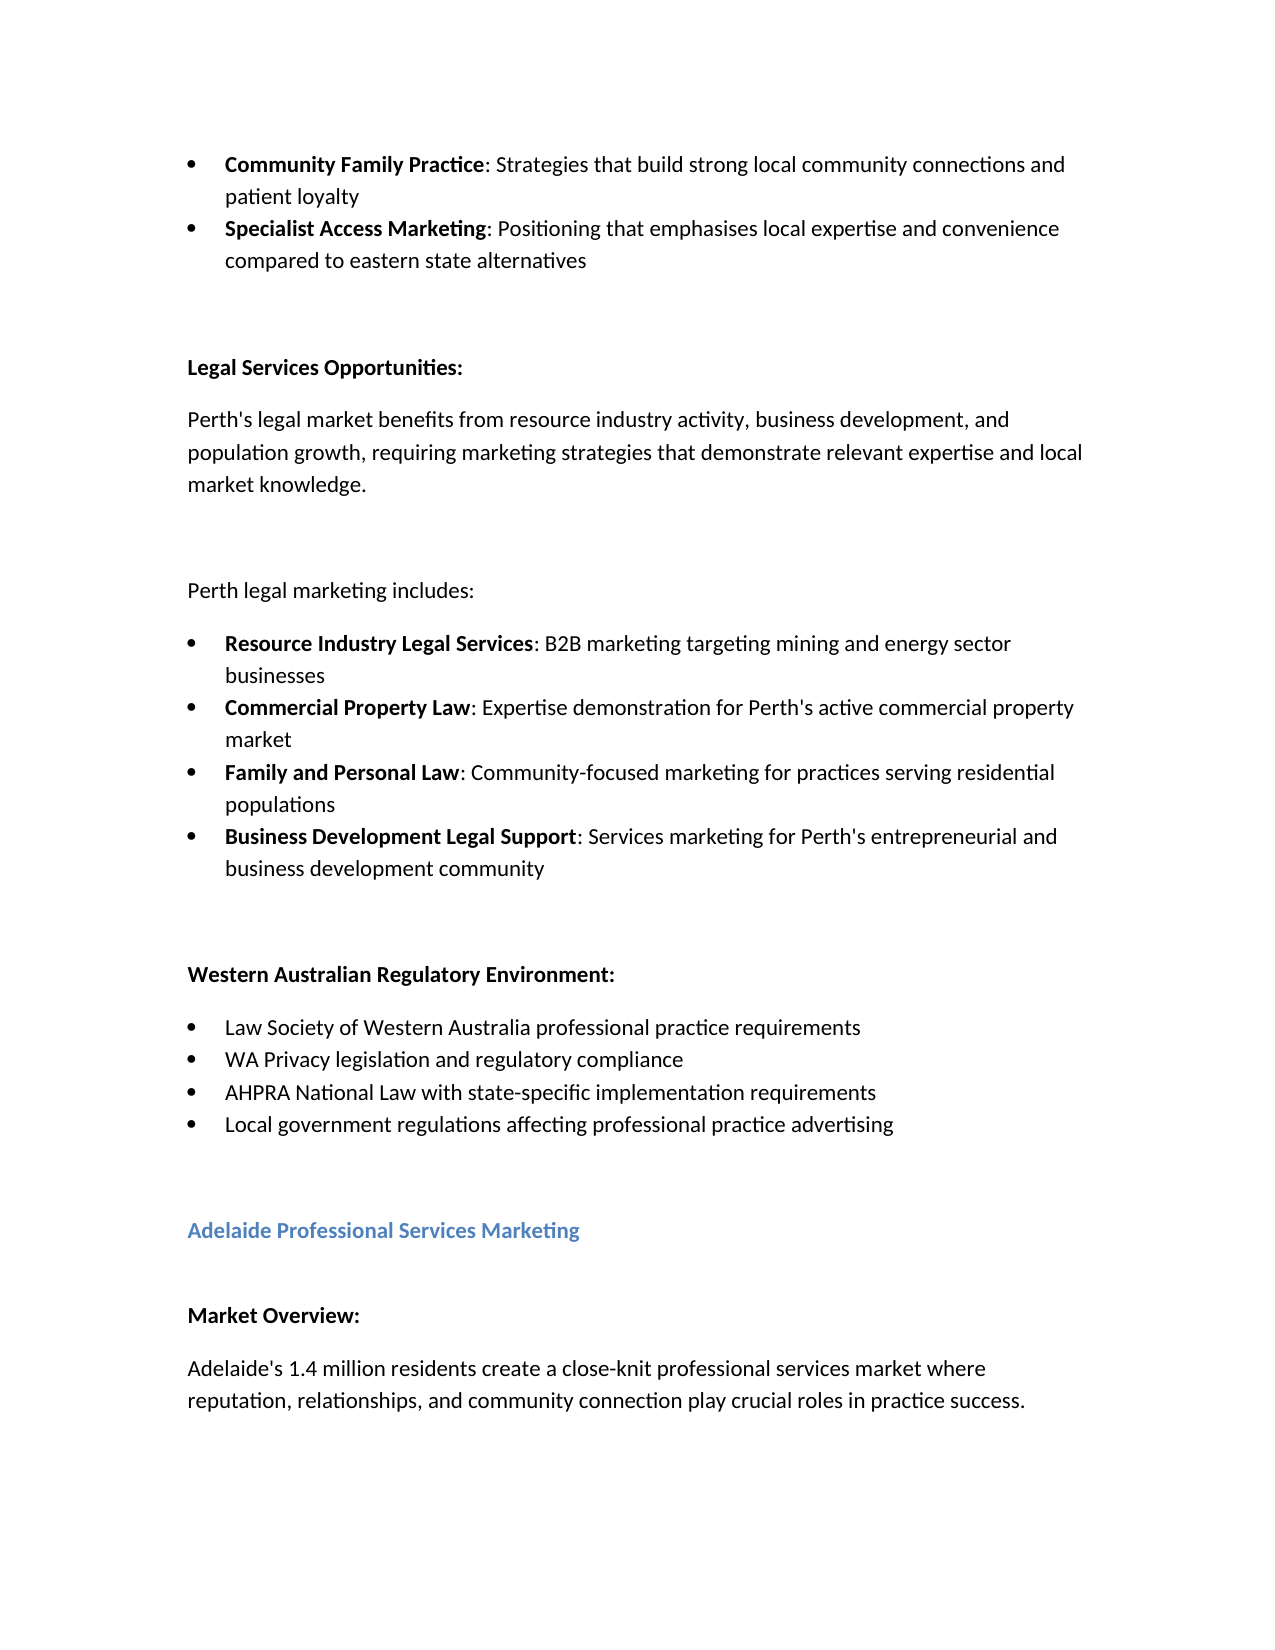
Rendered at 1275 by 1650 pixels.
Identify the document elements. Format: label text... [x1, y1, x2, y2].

list Family and Personal Law: Community-focused marketing for practices serving residential populations [187, 758, 1087, 818]
list AHPRA National Law with state-specific implementation requirements [187, 1078, 1087, 1106]
text Western Australian Regulatory Environment: [187, 960, 1087, 988]
text Adelaide's 1.4 million residents create a close-knit professional services market where reputation, relationships, and community connection play crucial roles in practice success. [187, 1354, 1087, 1414]
text Legal Services Opportunities: [187, 353, 1087, 381]
text Perth's legal market benefits from resource industry activity, business development, and population growth, requiring marketing strategies that demonstrate relevant expertise and local market knowledge. [187, 406, 1087, 498]
text Perth legal marketing includes: [187, 576, 1087, 604]
list WA Privacy legislation and regulatory compliance [187, 1046, 1087, 1074]
text Market Overview: [187, 1301, 1087, 1329]
list Specialist Access Marketing: Positioning that emphasises local expertise and convenience compared to eastern state alternatives [187, 214, 1087, 274]
list Commercial Property Law: Expertise demonstration for Perth's active commercial property market [187, 693, 1087, 754]
list Local government regulations affecting professional practice advertising [187, 1110, 1087, 1138]
list Business Development Legal Support: Services marketing for Perth's entrepreneurial and business development community [187, 822, 1087, 882]
list Community Family Practice: Strategies that build strong local community connections and patient loyalty [187, 150, 1087, 210]
subtitle Adelaide Professional Services Marketing [187, 1216, 1087, 1244]
list Resource Industry Legal Services: B2B marketing targeting mining and energy sector businesses [187, 629, 1087, 689]
list Law Society of Western Australia professional practice requirements [187, 1013, 1087, 1041]
